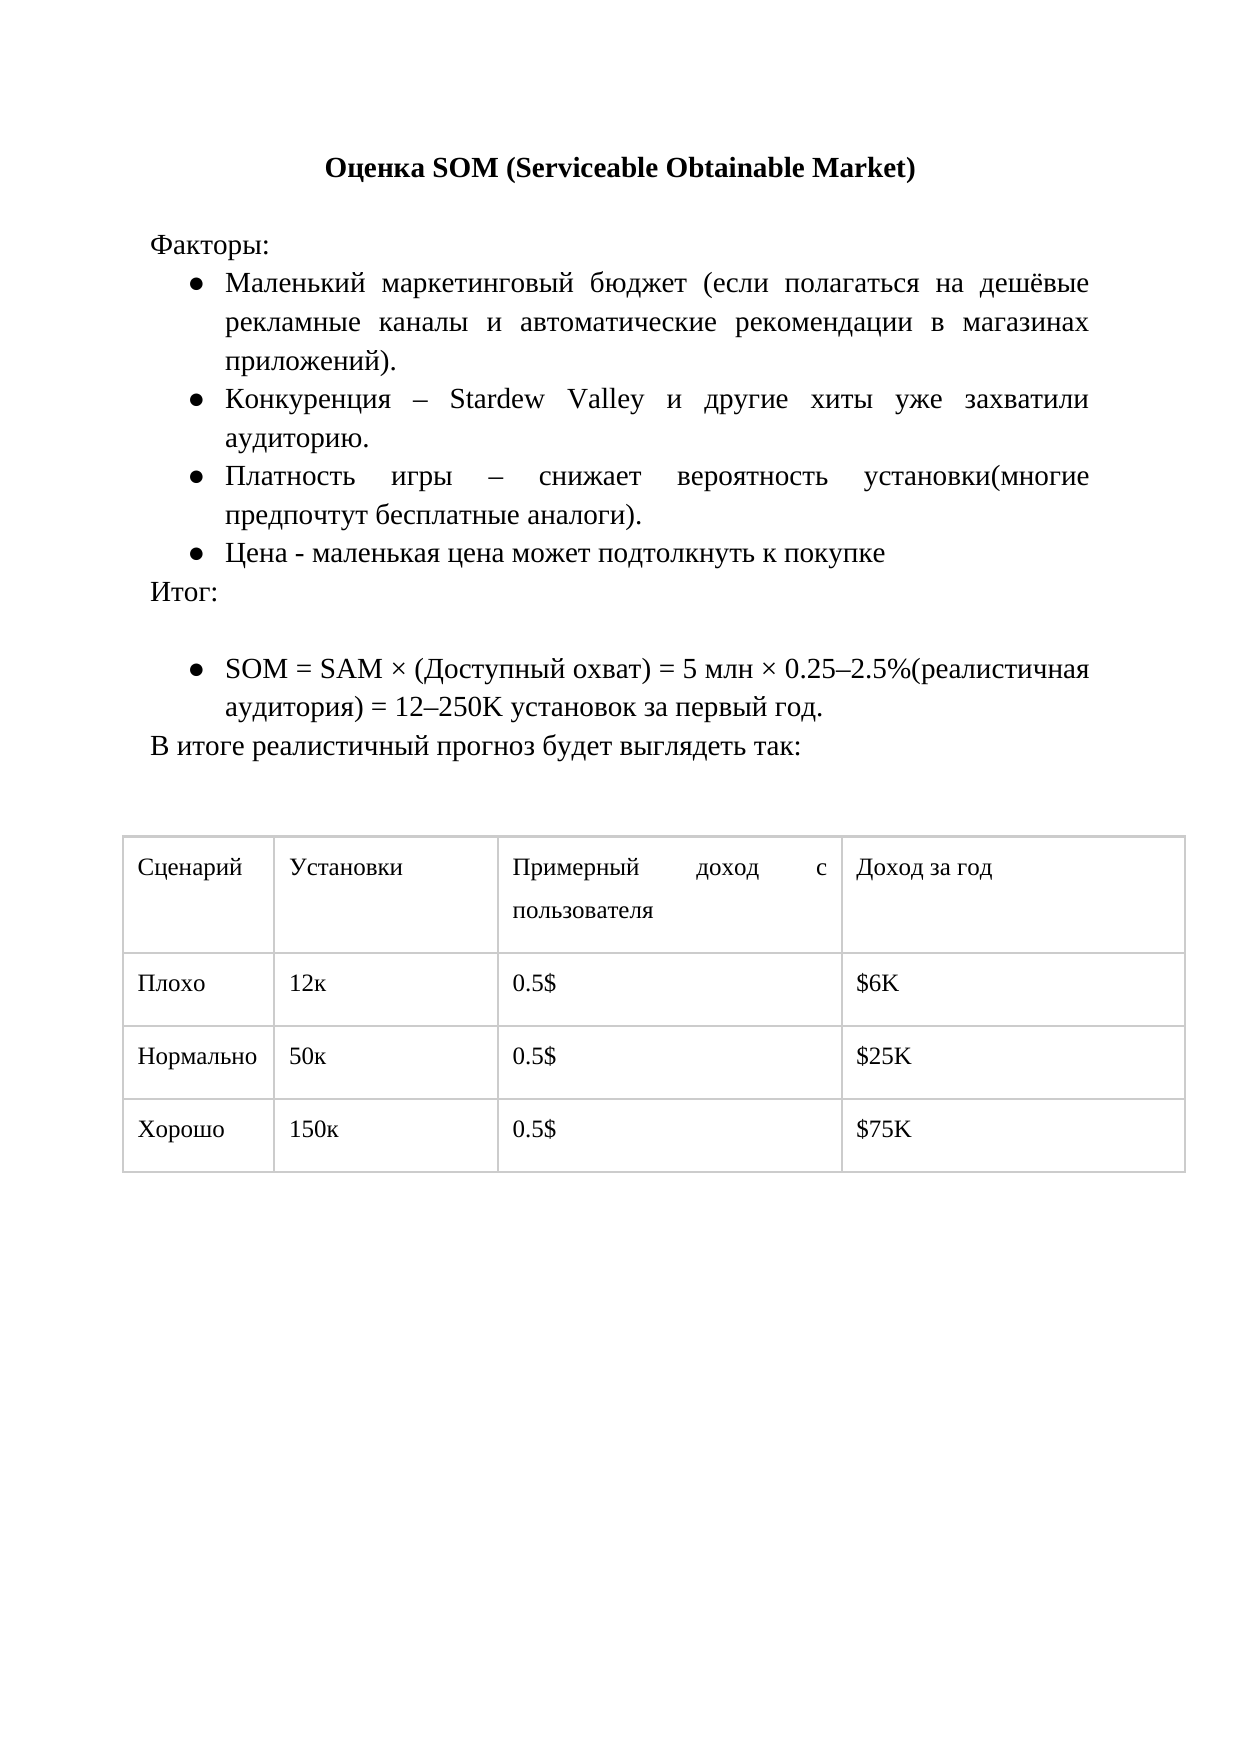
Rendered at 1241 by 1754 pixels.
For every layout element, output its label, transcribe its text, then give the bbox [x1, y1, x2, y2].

table_cell 0.5$ [499, 1027, 841, 1098]
list SOM = SAM × (Доступный охват) = 5 млн × 0.25–2.5%(реалистичная аудитория) = 12–250K установок за первый год. [187, 651, 1090, 723]
table_cell Нормально [124, 1027, 273, 1098]
table_cell 150к [275, 1100, 497, 1171]
table_header Доход за год [843, 838, 1184, 952]
text Оценка SOM (Serviceable Obtainable Market) [150, 150, 1090, 183]
text Факторы: [150, 227, 1090, 261]
list Цена - маленькая цена может подтолкнуть к покупке [187, 535, 1090, 569]
table_cell 0.5$ [499, 1100, 841, 1171]
table_cell 50к [275, 1027, 497, 1098]
list Маленький маркетинговый бюджет (если полагаться на дешёвые рекламные каналы и автоматические рекомендации в магазинах приложений). [187, 266, 1090, 376]
table_header Примерный доход с пользователя [499, 838, 841, 952]
text В итоге реалистичный прогноз будет выглядеть так: [150, 728, 1090, 762]
table_cell $6K [843, 954, 1184, 1025]
text Итог: [150, 574, 1090, 607]
table_cell $75K [843, 1100, 1184, 1171]
table_cell Плохо [124, 954, 273, 1025]
table_cell $25K [843, 1027, 1184, 1098]
list Конкуренция – Stardew Valley и другие хиты уже захватили аудиторию. [187, 381, 1090, 453]
table_header Сценарий [124, 838, 273, 952]
table_header Установки [275, 838, 497, 952]
table_cell Хорошо [124, 1100, 273, 1171]
table_cell 0.5$ [499, 954, 841, 1025]
table_cell 12к [275, 954, 497, 1025]
list Платность игры – снижает вероятность установки(многие предпочтут бесплатные аналоги). [187, 458, 1090, 530]
